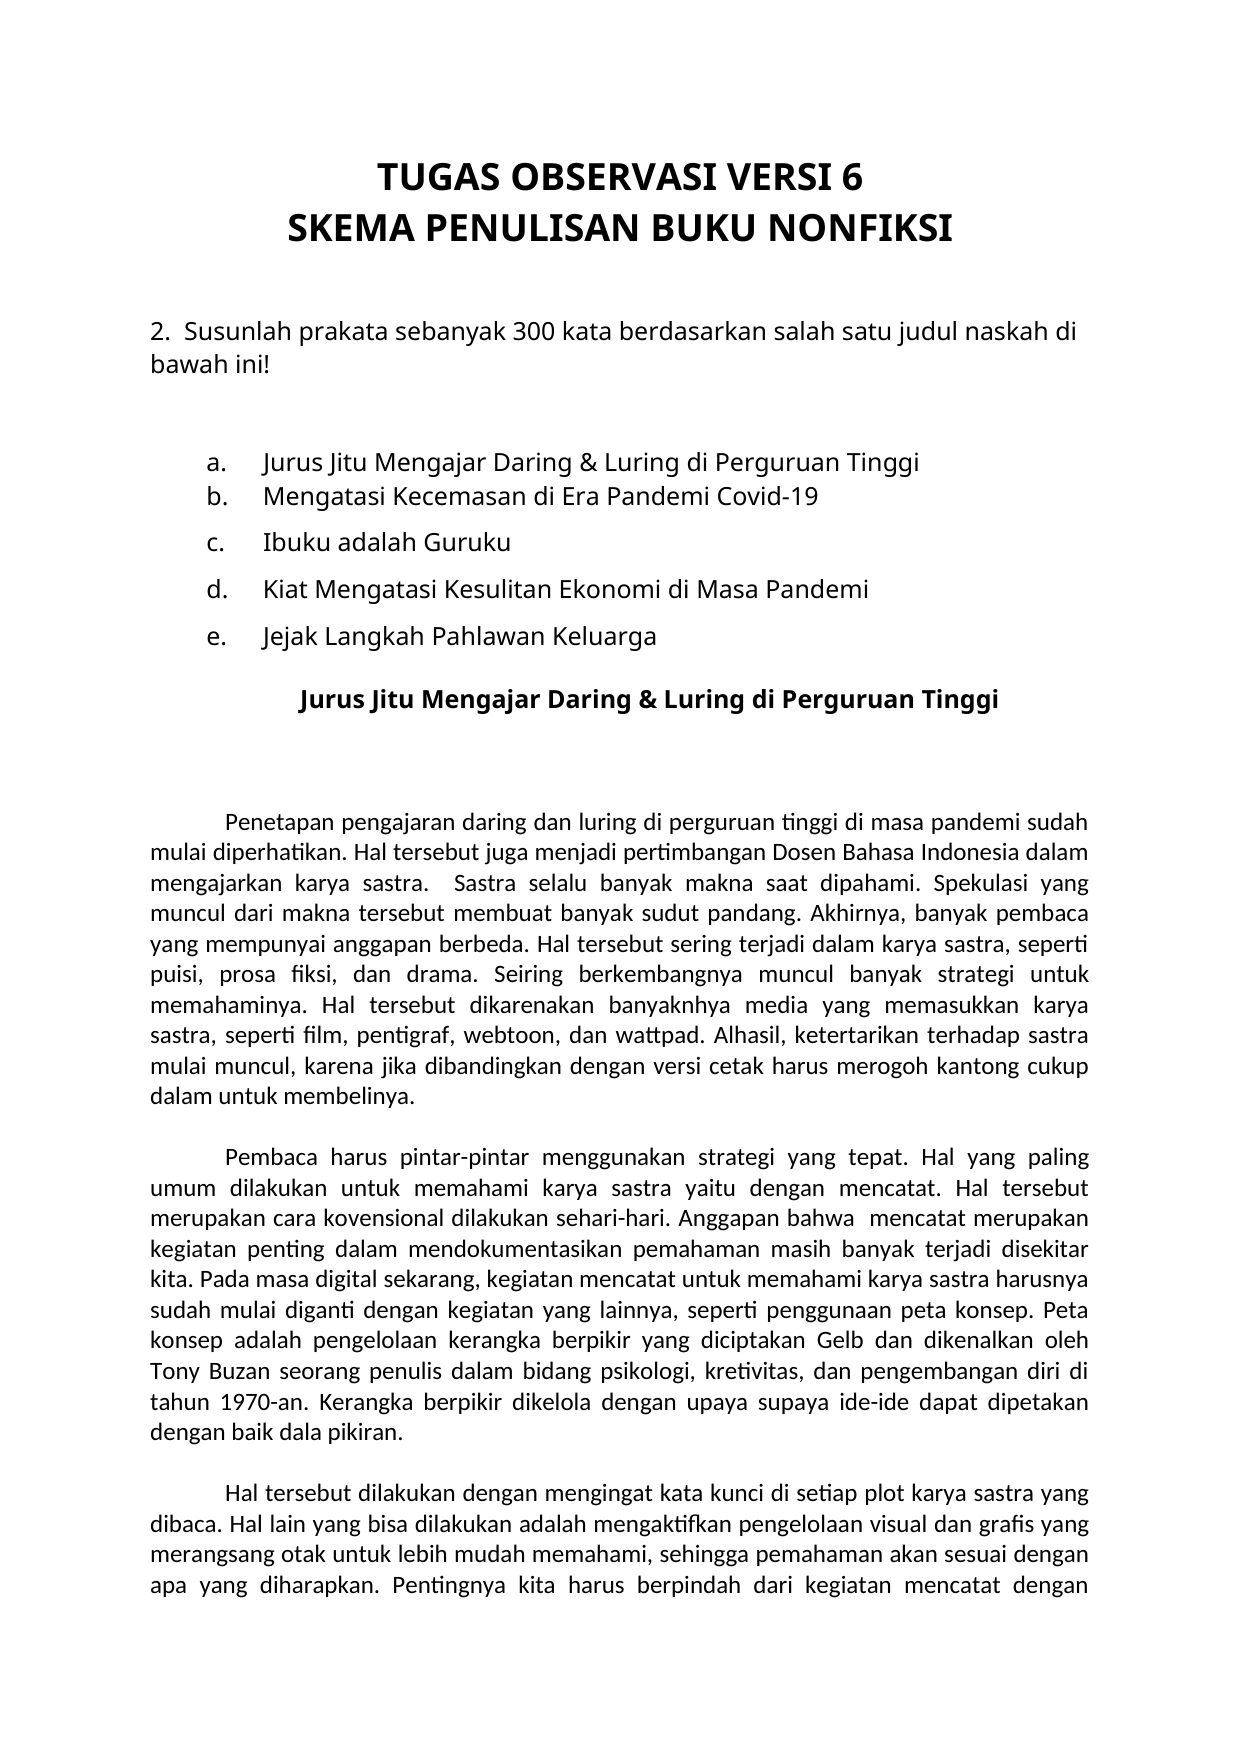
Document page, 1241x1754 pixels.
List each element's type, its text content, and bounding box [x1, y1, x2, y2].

list Mengatasi Kecemasan di Era Pandemi Covid-19 [206, 478, 1090, 513]
text TUGAS OBSERVASI VERSI 6 [150, 150, 1090, 201]
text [150, 1477, 1090, 1599]
list Jejak Langkah Pahlawan Keluarga [206, 618, 1090, 652]
list Ibuku adalah Guruku [206, 525, 1090, 559]
text Jurus Jitu Mengajar Daring & Luring di Perguruan Tinggi [225, 681, 1090, 716]
text Penetapan pengajaran daring dan luring di perguruan tinggi di masa pandemi sudah mulai diperhatikan. Hal tersebut juga menjadi pertimbangan Dosen Bahasa Indonesia dalam mengajarkan karya sastra. Sastra selalu banyak makna saat dipahami. Spekulasi yang muncul dari makna tersebut membuat banyak sudut pandang. Akhirnya, banyak pembaca yang mempunyai anggapan berbeda. Hal tersebut sering terjadi dalam karya sastra, seperti puisi, prosa fiksi, dan drama. Seiring berkembangnya muncul banyak strategi untuk memahaminya. Hal tersebut dikarenakan banyaknhya media yang memasukkan karya sastra, seperti film, pentigraf, webtoon, dan wattpad. Alhasil, ketertarikan terhadap sastra mulai muncul, karena jika dibandingkan dengan versi cetak harus merogoh kantong cukup dalam untuk membelinya. [150, 806, 1090, 1111]
text 2. Susunlah prakata sebanyak 300 kata berdasarkan salah satu judul naskah di bawah ini! [150, 313, 1090, 381]
text Pembaca harus pintar-pintar menggunakan strategi yang tepat. Hal yang paling umum dilakukan untuk memahami karya sastra yaitu dengan mencatat. Hal tersebut merupakan cara kovensional dilakukan sehari-hari. Anggapan bahwa mencatat merupakan kegiatan penting dalam mendokumentasikan pemahaman masih banyak terjadi disekitar kita. Pada masa digital sekarang, kegiatan mencatat untuk memahami karya sastra harusnya sudah mulai diganti dengan kegiatan yang lainnya, seperti penggunaan peta konsep. Peta konsep adalah pengelolaan kerangka berpikir yang diciptakan Gelb dan dikenalkan oleh Tony Buzan seorang penulis dalam bidang psikologi, kretivitas, dan pengembangan diri di tahun 1970-an. Kerangka berpikir dikelola dengan upaya supaya ide-ide dapat dipetakan dengan baik dala pikiran. [150, 1141, 1090, 1447]
list Kiat Mengatasi Kesulitan Ekonomi di Masa Pandemi [206, 572, 1090, 606]
text SKEMA PENULISAN BUKU NONFIKSI [150, 201, 1090, 252]
list Jurus Jitu Mengajar Daring & Luring di Perguruan Tinggi [206, 444, 1090, 478]
